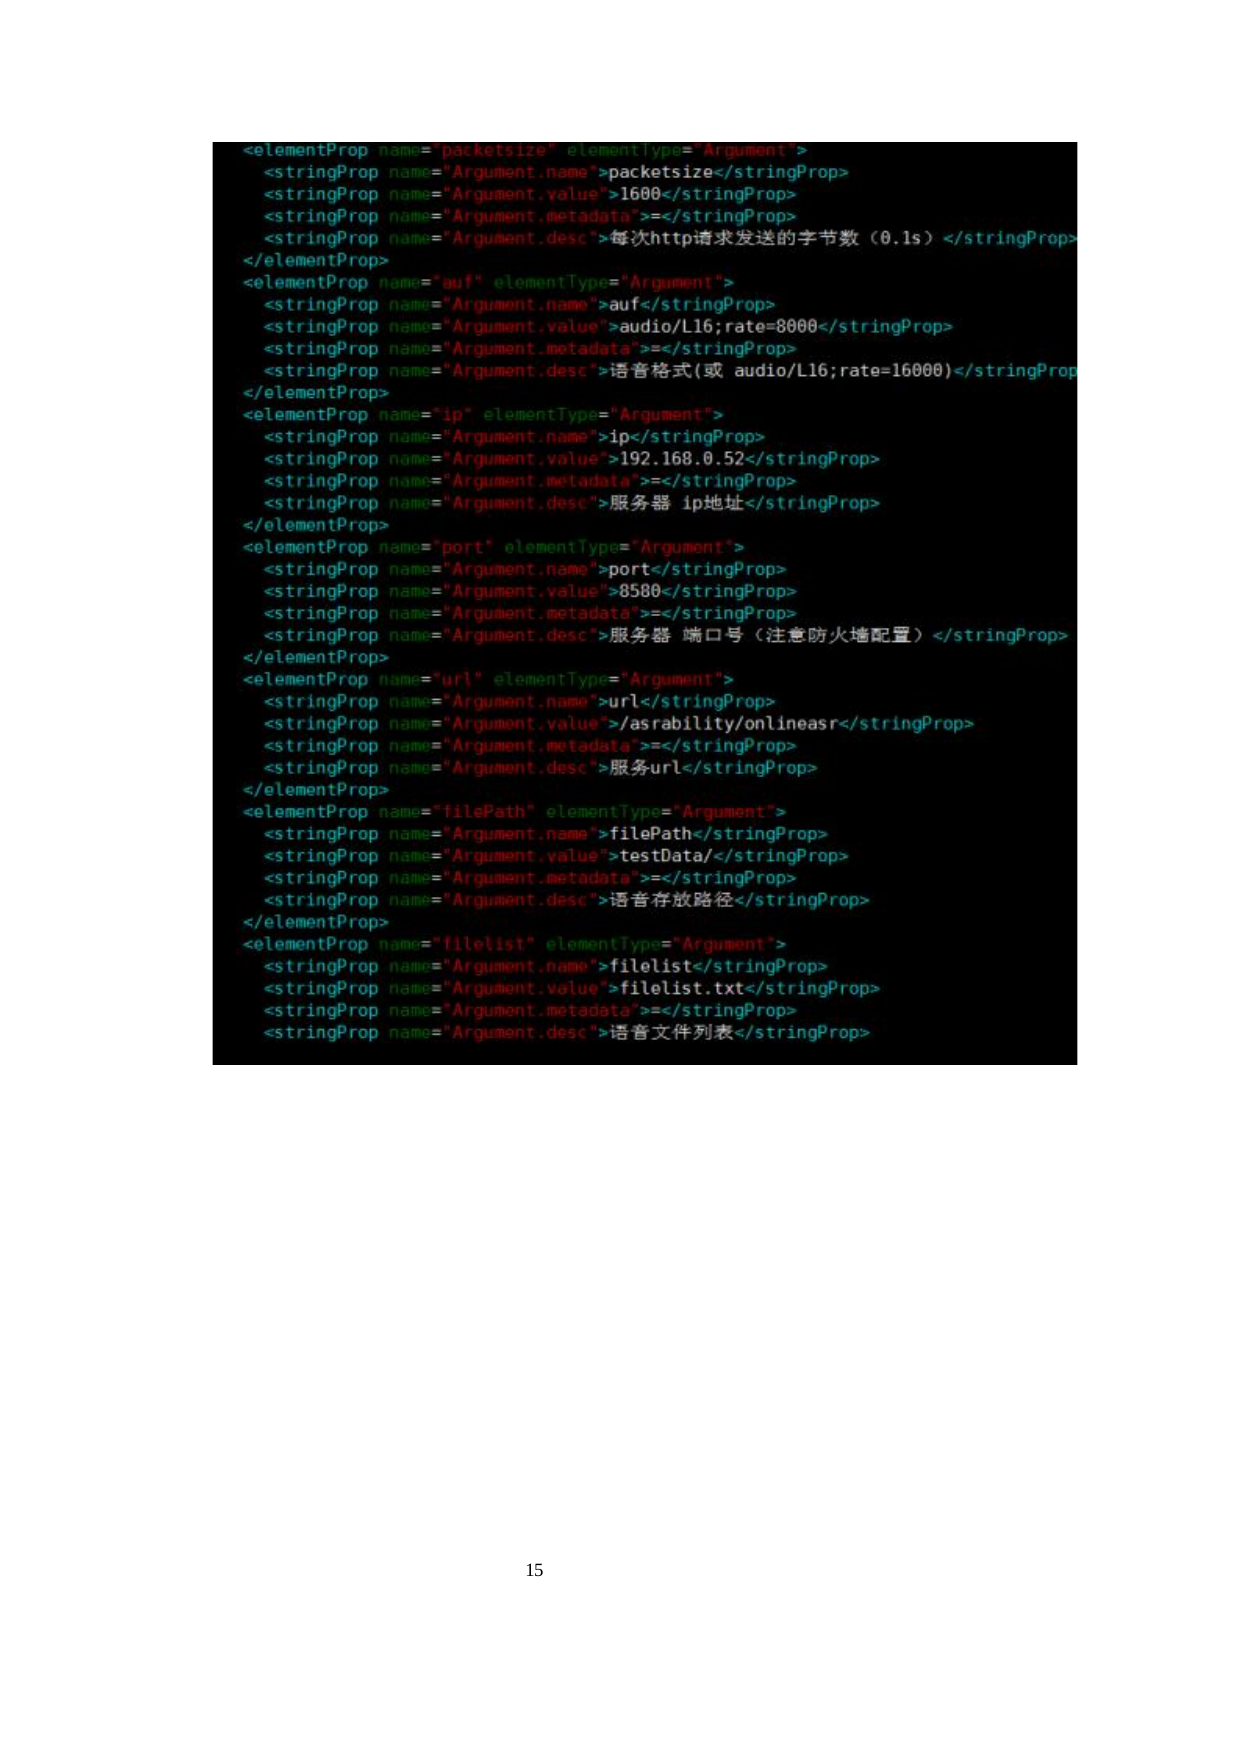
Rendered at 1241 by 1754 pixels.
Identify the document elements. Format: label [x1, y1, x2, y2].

picture [212, 142, 1078, 1065]
